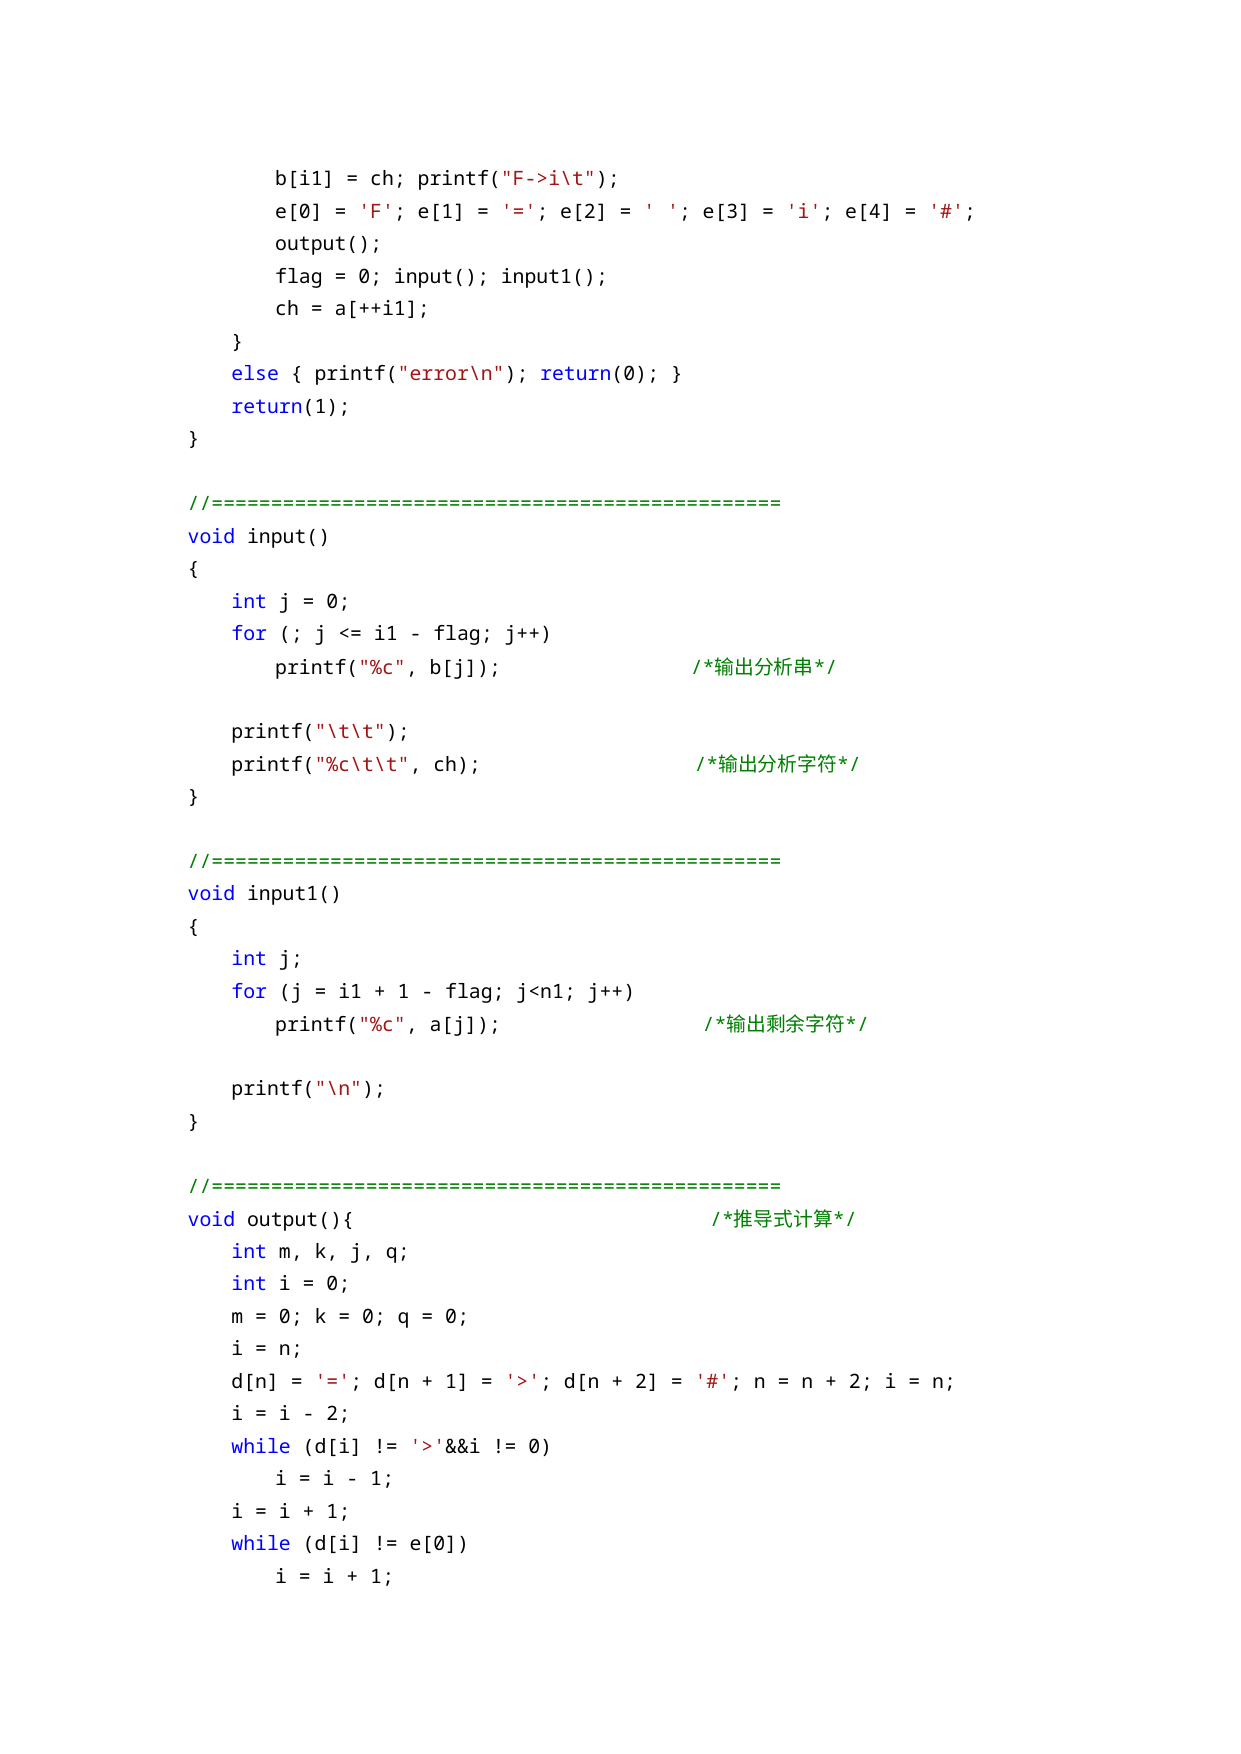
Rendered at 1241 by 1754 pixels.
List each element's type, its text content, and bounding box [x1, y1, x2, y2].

text flag = 0; input(); input1(); [187, 259, 1053, 292]
text void output(){ /*推导式计算*/ [187, 1202, 1053, 1234]
text return(1); [187, 389, 1053, 422]
text } [187, 779, 1053, 812]
text void input() [187, 519, 1053, 552]
text i = i - 1; [187, 1462, 1053, 1494]
text printf("\t\t"); [187, 714, 1053, 747]
text printf("\n"); [187, 1072, 1053, 1104]
text //================================================ [187, 487, 1053, 519]
text for (; j <= i1 - flag; j++) [187, 617, 1053, 649]
text for (j = i1 + 1 - flag; j<n1; j++) [187, 974, 1053, 1007]
text } [187, 1104, 1053, 1137]
text m = 0; k = 0; q = 0; [187, 1299, 1053, 1332]
text printf("%c\t\t", ch); /*输出分析字符*/ [187, 747, 1053, 779]
text int j = 0; [187, 584, 1053, 617]
text e[0] = 'F'; e[1] = '='; e[2] = ' '; e[3] = 'i'; e[4] = '#'; [187, 194, 1053, 227]
text { [187, 552, 1053, 584]
text int j; [187, 942, 1053, 974]
text while (d[i] != '>'&&i != 0) [187, 1429, 1053, 1462]
text i = i - 2; [187, 1397, 1053, 1429]
text b[i1] = ch; printf("F->i\t"); [187, 162, 1053, 194]
text i = i + 1; [187, 1559, 1053, 1592]
text //================================================ [187, 1169, 1053, 1202]
text output(); [187, 227, 1053, 259]
text //================================================ [187, 844, 1053, 877]
text i = i + 1; [187, 1494, 1053, 1527]
text else { printf("error\n"); return(0); } [187, 357, 1053, 389]
text printf("%c", b[j]); /*输出分析串*/ [187, 649, 1053, 682]
text printf("%c", a[j]); /*输出剩余字符*/ [187, 1007, 1053, 1039]
text { [187, 909, 1053, 942]
text int i = 0; [187, 1267, 1053, 1299]
text } [187, 324, 1053, 357]
text ch = a[++i1]; [187, 292, 1053, 324]
text i = n; [187, 1332, 1053, 1364]
text void input1() [187, 877, 1053, 909]
text int m, k, j, q; [187, 1234, 1053, 1267]
text } [187, 422, 1053, 454]
text while (d[i] != e[0]) [187, 1527, 1053, 1559]
text d[n] = '='; d[n + 1] = '>'; d[n + 2] = '#'; n = n + 2; i = n; [187, 1364, 1053, 1397]
